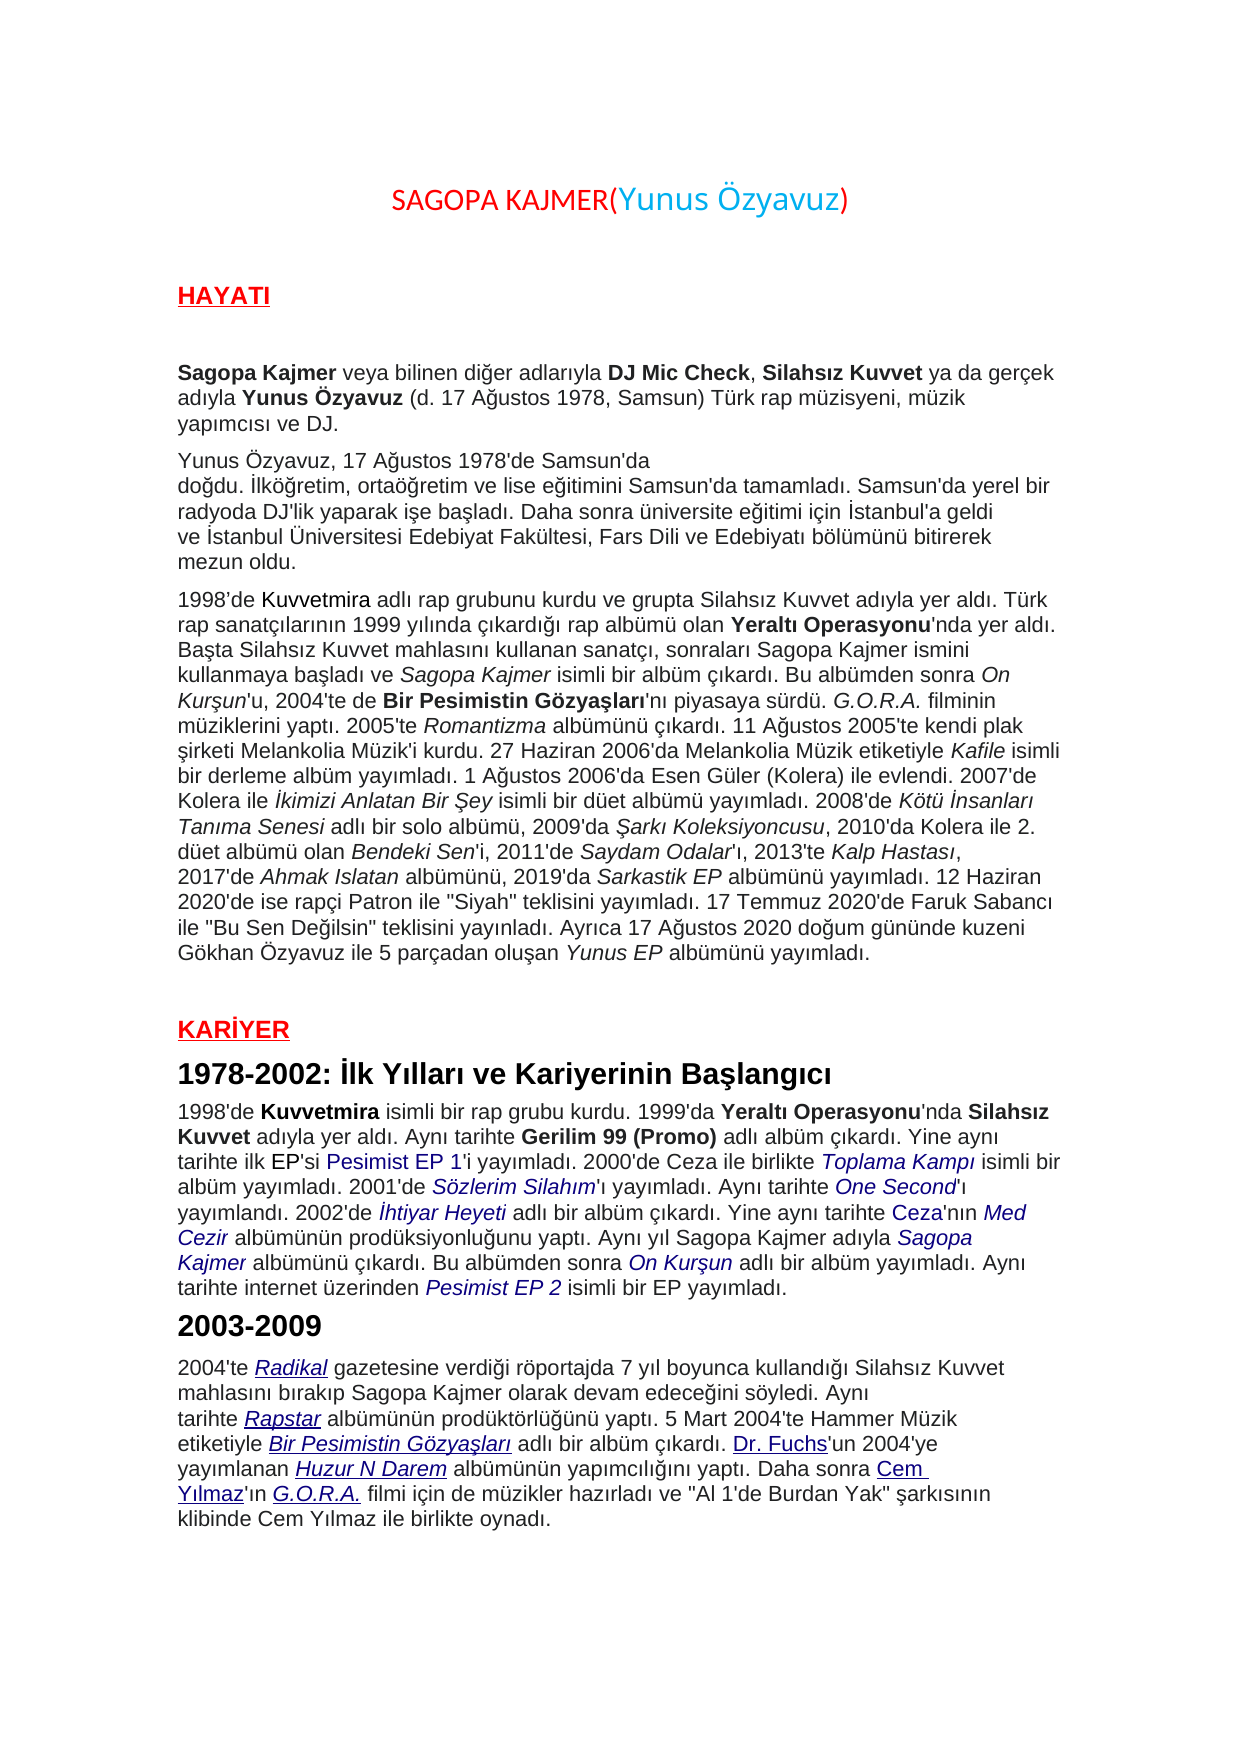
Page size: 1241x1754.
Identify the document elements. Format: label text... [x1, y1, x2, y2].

text HAYATI [177, 281, 1063, 310]
text 1998'de Kuvvetmira isimli bir rap grubu kurdu. 1999'da Yeraltı Operasyonu'nda Silahsız Kuvvet adıyla yer aldı. Aynı tarihte Gerilim 99 (Promo) adlı albüm çıkardı. Yine aynı tarihte ilk EP'si Pesimist EP 1'i yayımladı. 2000'de Ceza ile birlikte Toplama Kampı isimli bir albüm yayımladı. 2001'de Sözlerim Silahım'ı yayımladı. Aynı tarihte One Second'ı yayımlandı. 2002'de İhtiyar Heyeti adlı bir albüm çıkardı. Yine aynı tarihte Ceza'nın Med Cezir albümünün prodüksiyonluğunu yaptı. Aynı yıl Sagopa Kajmer adıyla Sagopa Kajmer albümünü çıkardı. Bu albümden sonra On Kurşun adlı bir albüm yayımladı. Aynı tarihte internet üzerinden Pesimist EP 2 isimli bir EP yayımladı. [177, 1098, 1063, 1300]
text 2004'te Radikal gazetesine verdiği röportajda 7 yıl boyunca kullandığı Silahsız Kuvvet mahlasını bırakıp Sagopa Kajmer olarak devam edeceğini söyledi. Aynı tarihte Rapstar albümünün prodüktörlüğünü yaptı. 5 Mart 2004'te Hammer Müzik etiketiyle Bir Pesimistin Gözyaşları adlı bir albüm çıkardı. Dr. Fuchs'un 2004'ye yayımlanan Huzur N Darem albümünün yapımcılığını yaptı. Daha sonra Cem Yılmaz'ın G.O.R.A. filmi için de müzikler hazırladı ve "Al 1'de Burdan Yak" şarkısının klibinde Cem Yılmaz ile birlikte oynadı. [177, 1355, 1063, 1531]
text 1998’de Kuvvetmira adlı rap grubunu kurdu ve grupta Silahsız Kuvvet adıyla yer aldı. Türk rap sanatçılarının 1999 yılında çıkardığı rap albümü olan Yeraltı Operasyonu'nda yer aldı. Başta Silahsız Kuvvet mahlasını kullanan sanatçı, sonraları Sagopa Kajmer ismini kullanmaya başladı ve Sagopa Kajmer isimli bir albüm çıkardı. Bu albümden sonra On Kurşun'u, 2004'te de Bir Pesimistin Gözyaşları'nı piyasaya sürdü. G.O.R.A. filminin müziklerini yaptı. 2005'te Romantizma albümünü çıkardı. 11 Ağustos 2005'te kendi plak şirketi Melankolia Müzik'i kurdu. 27 Haziran 2006'da Melankolia Müzik etiketiyle Kafile isimli bir derleme albüm yayımladı. 1 Ağustos 2006'da Esen Güler (Kolera) ile evlendi. 2007'de Kolera ile İkimizi Anlatan Bir Şey isimli bir düet albümü yayımladı. 2008'de Kötü İnsanları Tanıma Senesi adlı bir solo albümü, 2009'da Şarkı Koleksiyoncusu, 2010'da Kolera ile 2. düet albümü olan Bendeki Sen'i, 2011'de Saydam Odalar'ı, 2013'te Kalp Hastası, 2017'de Ahmak Islatan albümünü, 2019'da Sarkastik EP albümünü yayımladı. 12 Haziran 2020'de ise rapçi Patron ile "Siyah" teklisini yayımladı. 17 Temmuz 2020'de Faruk Sabancı ile "Bu Sen Değilsin" teklisini yayınladı. Ayrıca 17 Ağustos 2020 doğum gününde kuzeni Gökhan Özyavuz ile 5 parçadan oluşan Yunus EP albümünü yayımladı. [177, 587, 1063, 965]
text 1978-2002: İlk Yılları ve Kariyerinin Başlangıcı [177, 1056, 1063, 1091]
text Yunus Özyavuz, 17 Ağustos 1978'de Samsun'da doğdu. İlköğretim, ortaöğretim ve lise eğitimini Samsun'da tamamladı. Samsun'da yerel bir radyoda DJ'lik yaparak işe başladı. Daha sonra üniversite eğitimi için İstanbul'a geldi ve İstanbul Üniversitesi Edebiyat Fakültesi, Fars Dili ve Edebiyatı bölümünü bitirerek mezun oldu. [177, 448, 1063, 574]
text KARİYER [177, 1015, 1063, 1044]
text SAGOPA KAJMER(Yunus Özyavuz) [177, 177, 618, 220]
text Sagopa Kajmer veya bilinen diğer adlarıyla DJ Mic Check, Silahsız Kuvvet ya da gerçek adıyla Yunus Özyavuz (d. 17 Ağustos 1978, Samsun) Türk rap müzisyeni, müzik yapımcısı ve DJ. [177, 360, 1063, 436]
subtitle 2003-2009 [177, 1308, 1063, 1342]
text SAGOPA KAJMER(Yunus Özyavuz) [839, 177, 1063, 220]
